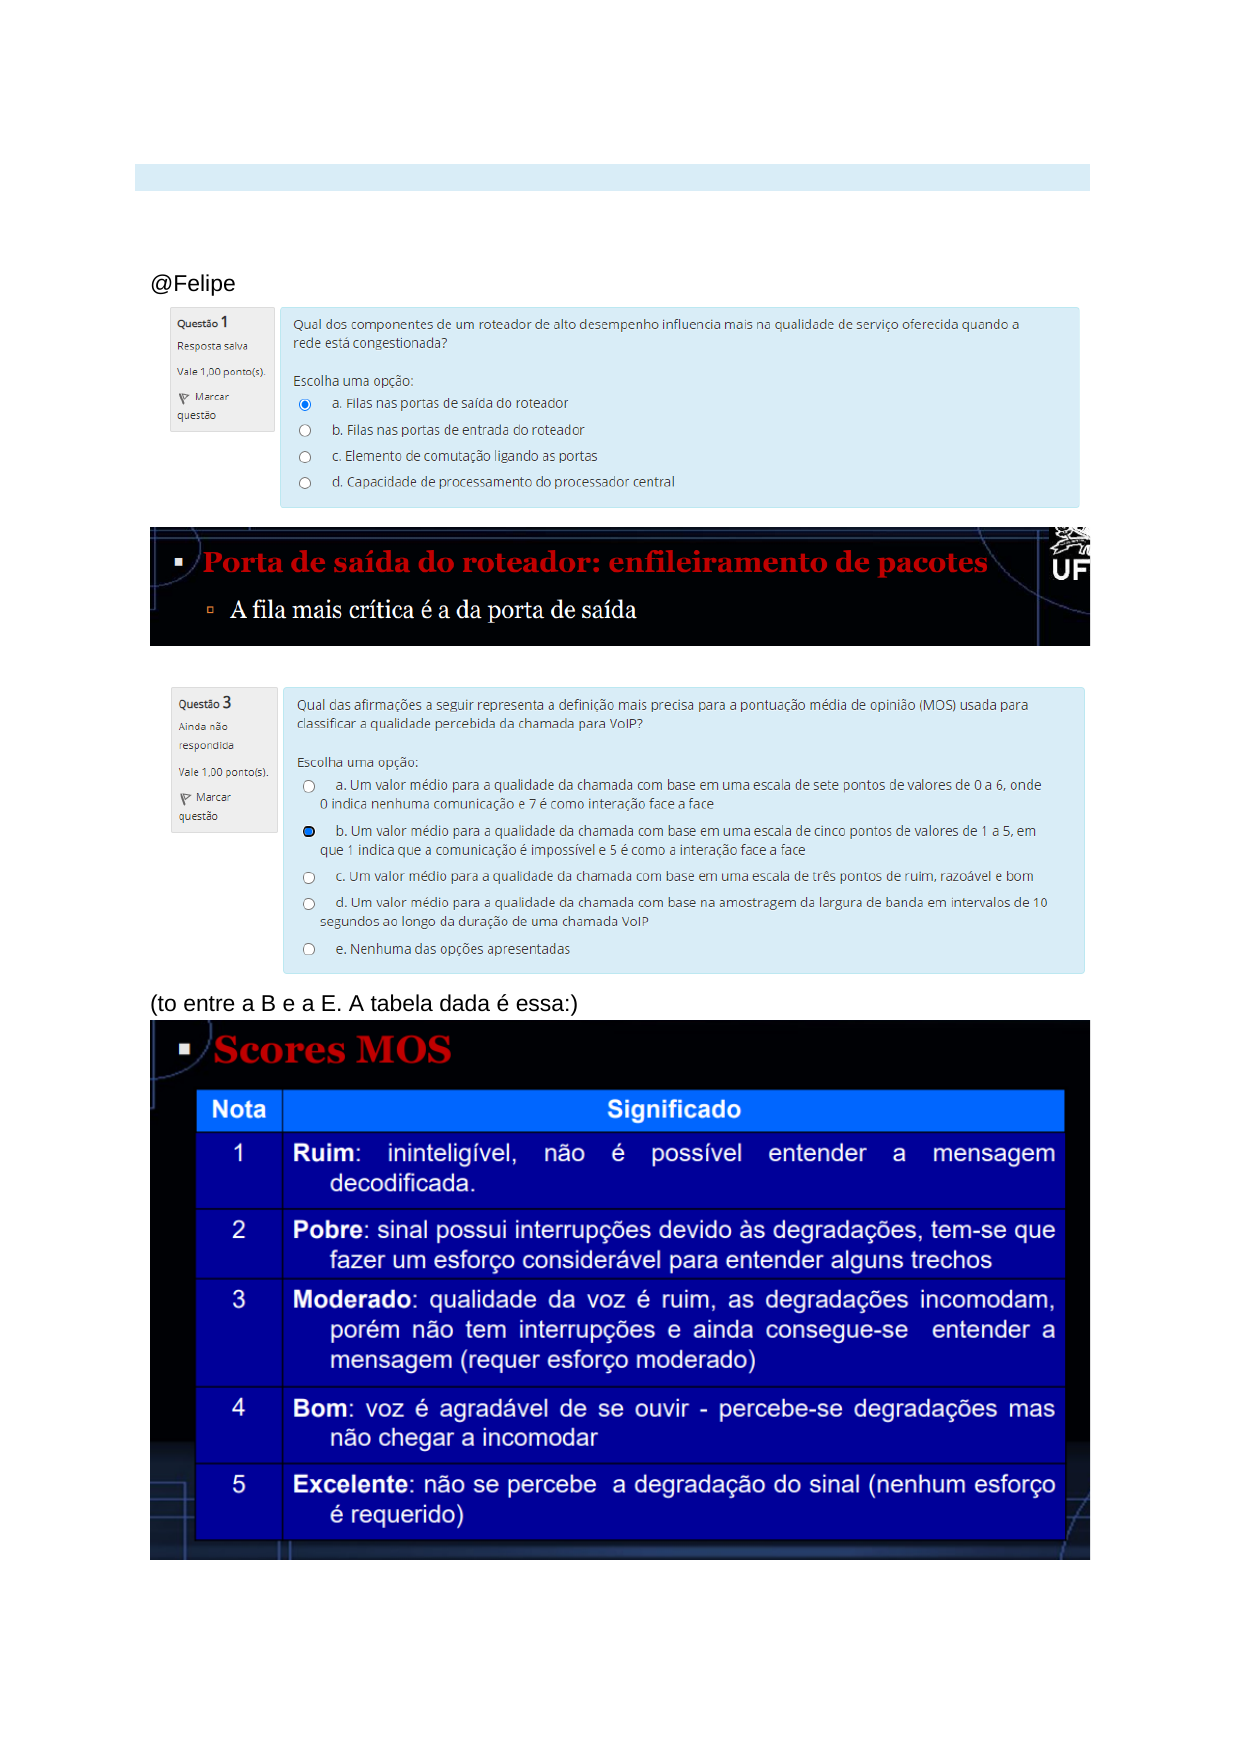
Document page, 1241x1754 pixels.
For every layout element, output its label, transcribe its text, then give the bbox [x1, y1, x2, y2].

picture [150, 680, 1091, 987]
text @Felipe [150, 270, 1090, 296]
picture [150, 527, 1091, 646]
picture [150, 1020, 1091, 1560]
picture [150, 300, 1091, 524]
text (to entre a B e a E. A tabela dada é essa:) [150, 990, 1090, 1016]
